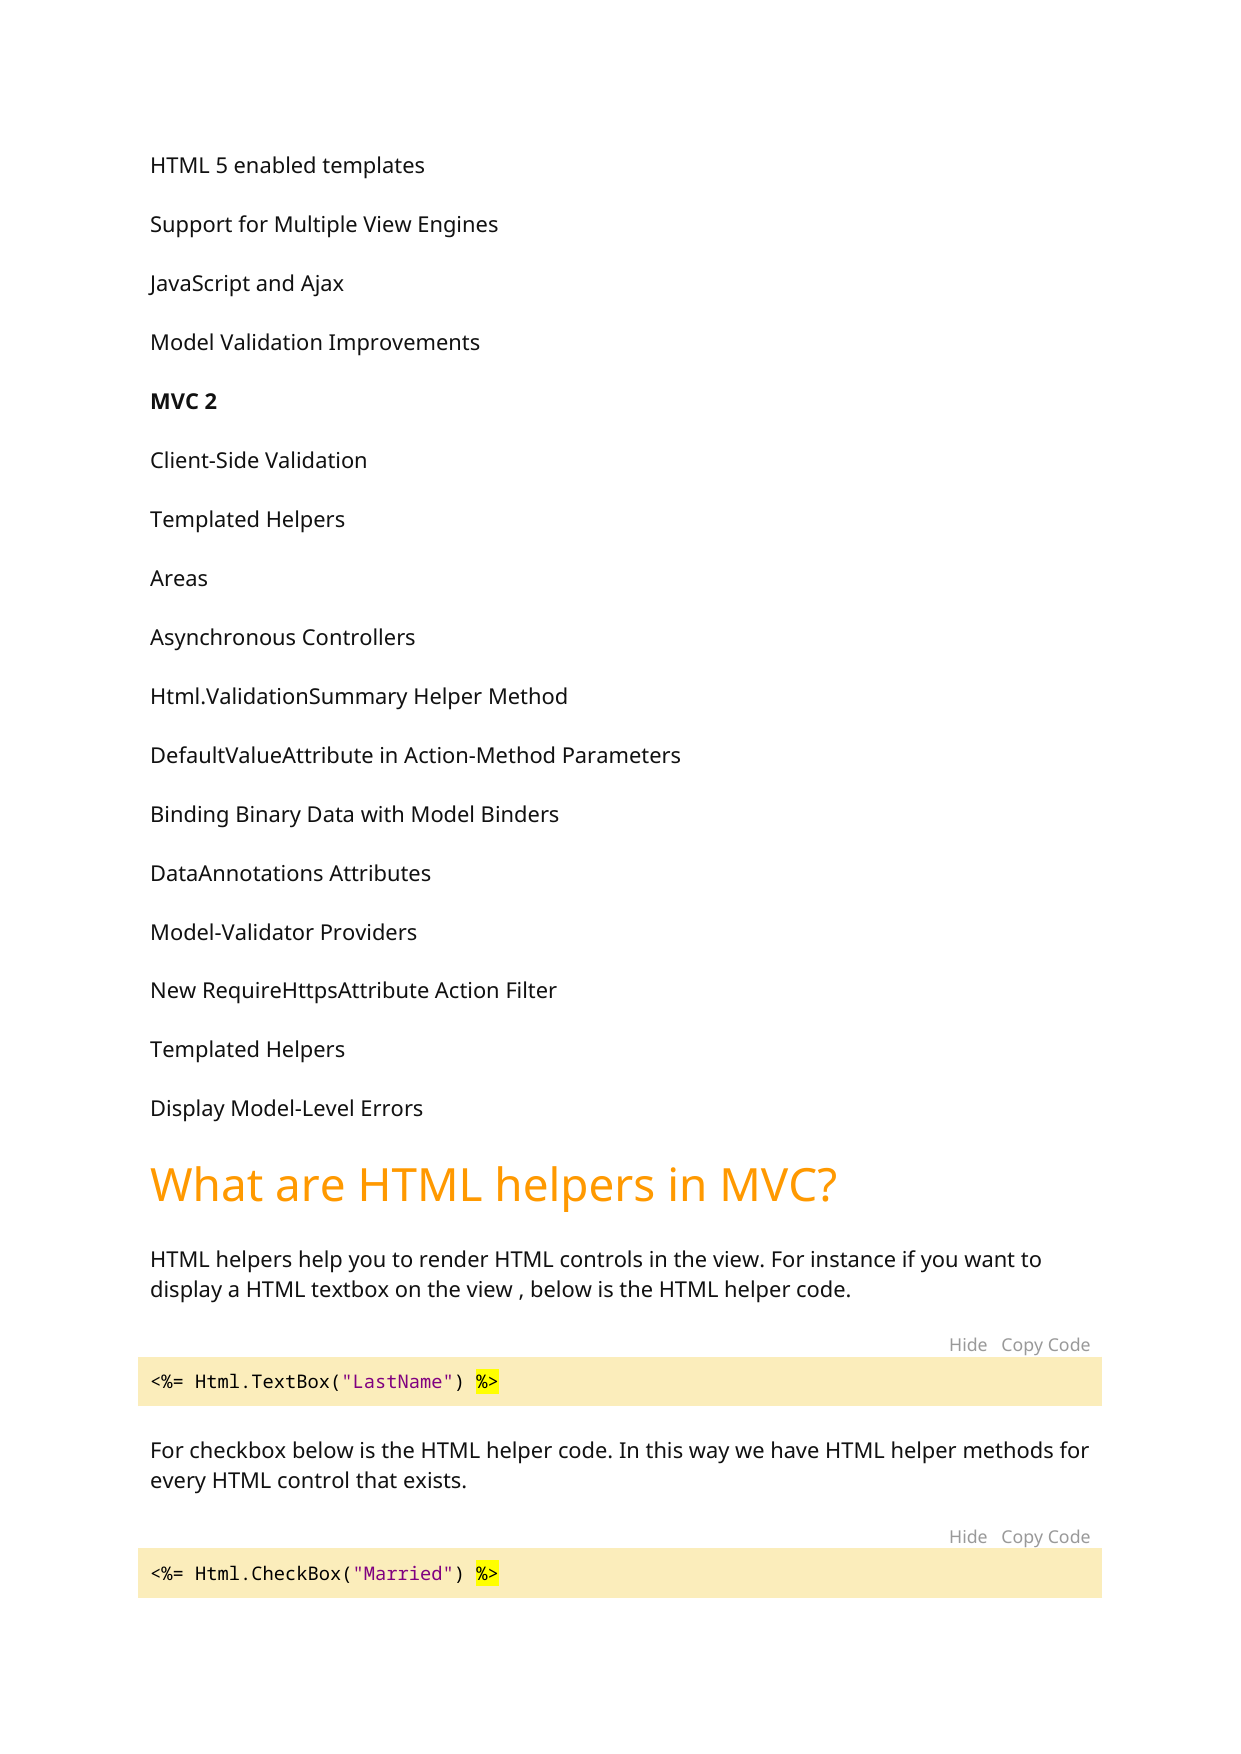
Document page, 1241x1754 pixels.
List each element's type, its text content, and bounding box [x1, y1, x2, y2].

text MVC 2 [150, 386, 1090, 416]
text What are HTML helpers in MVC? [150, 1152, 1090, 1215]
text Binding Binary Data with Model Binders [150, 798, 1090, 828]
text Areas [150, 563, 1090, 592]
text HTML 5 enabled templates [150, 150, 1090, 180]
text Asynchronous Controllers [150, 622, 1090, 651]
text Model Validation Improvements [150, 327, 1090, 357]
text New RequireHttpsAttribute Action Filter [150, 975, 1090, 1005]
text Model-Validator Providers [150, 916, 1090, 946]
text Hide Copy Code [150, 1333, 1090, 1357]
text Display Model-Level Errors [150, 1093, 1090, 1123]
text Support for Multiple View Engines [150, 209, 1090, 239]
text Client-Side Validation [150, 445, 1090, 474]
text For checkbox below is the HTML helper code. In this way we have HTML helper methods for every HTML control that exists. [150, 1435, 1090, 1495]
text Html.ValidationSummary Helper Method [150, 681, 1090, 710]
text HTML helpers help you to render HTML controls in the view. For instance if you want to display a HTML textbox on the view , below is the HTML helper code. [150, 1244, 1090, 1303]
text <%= Html.CheckBox("Married") %> [140, 1550, 1101, 1596]
text Templated Helpers [150, 504, 1090, 533]
text Templated Helpers [150, 1034, 1090, 1064]
text Hide Copy Code [150, 1524, 1090, 1548]
text JavaScript and Ajax [150, 268, 1090, 298]
text DataAnnotations Attributes [150, 857, 1090, 887]
text DefaultValueAttribute in Action-Method Parameters [150, 739, 1090, 769]
text <%= Html.TextBox("LastName") %> [140, 1358, 1101, 1405]
